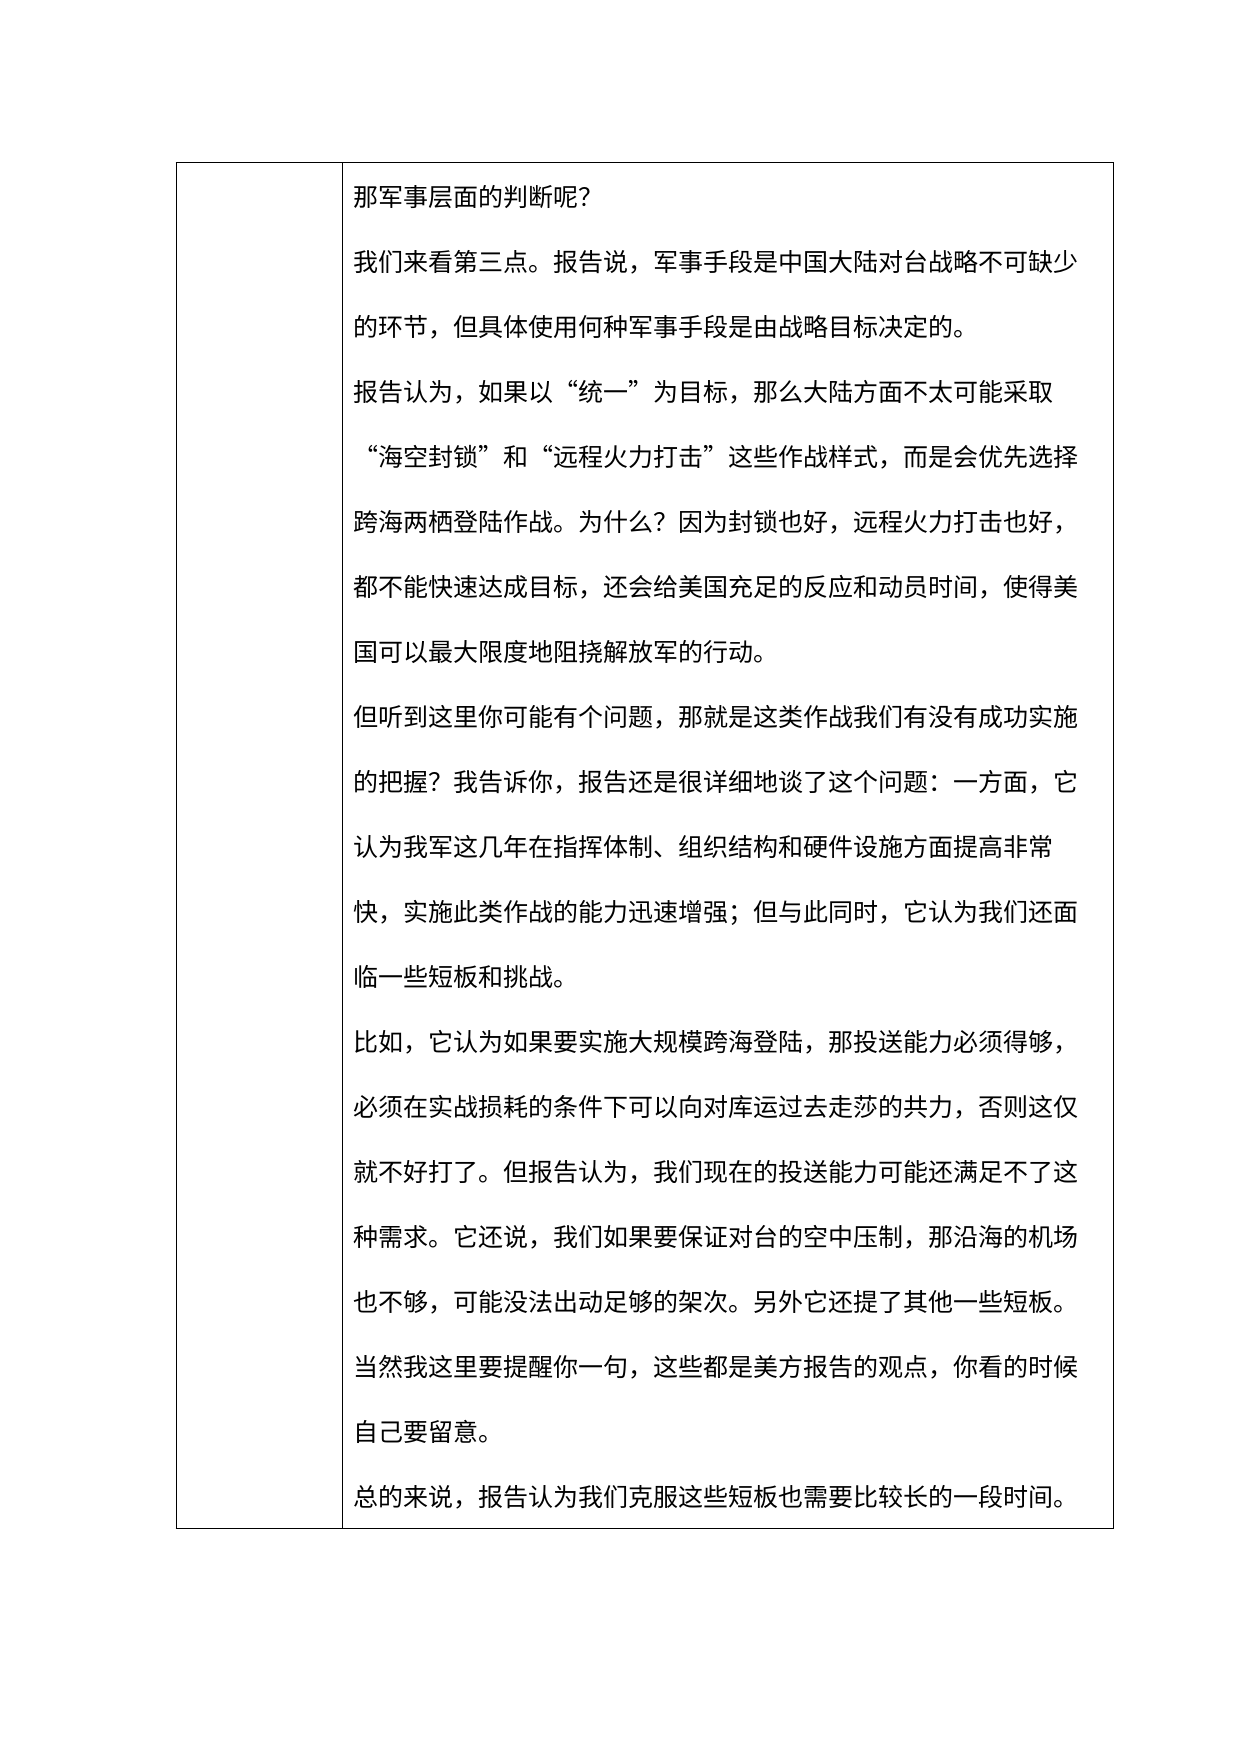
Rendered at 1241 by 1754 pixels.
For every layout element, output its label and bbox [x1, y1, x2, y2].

table_cell [177, 163, 342, 1528]
table_cell [343, 163, 1113, 1528]
